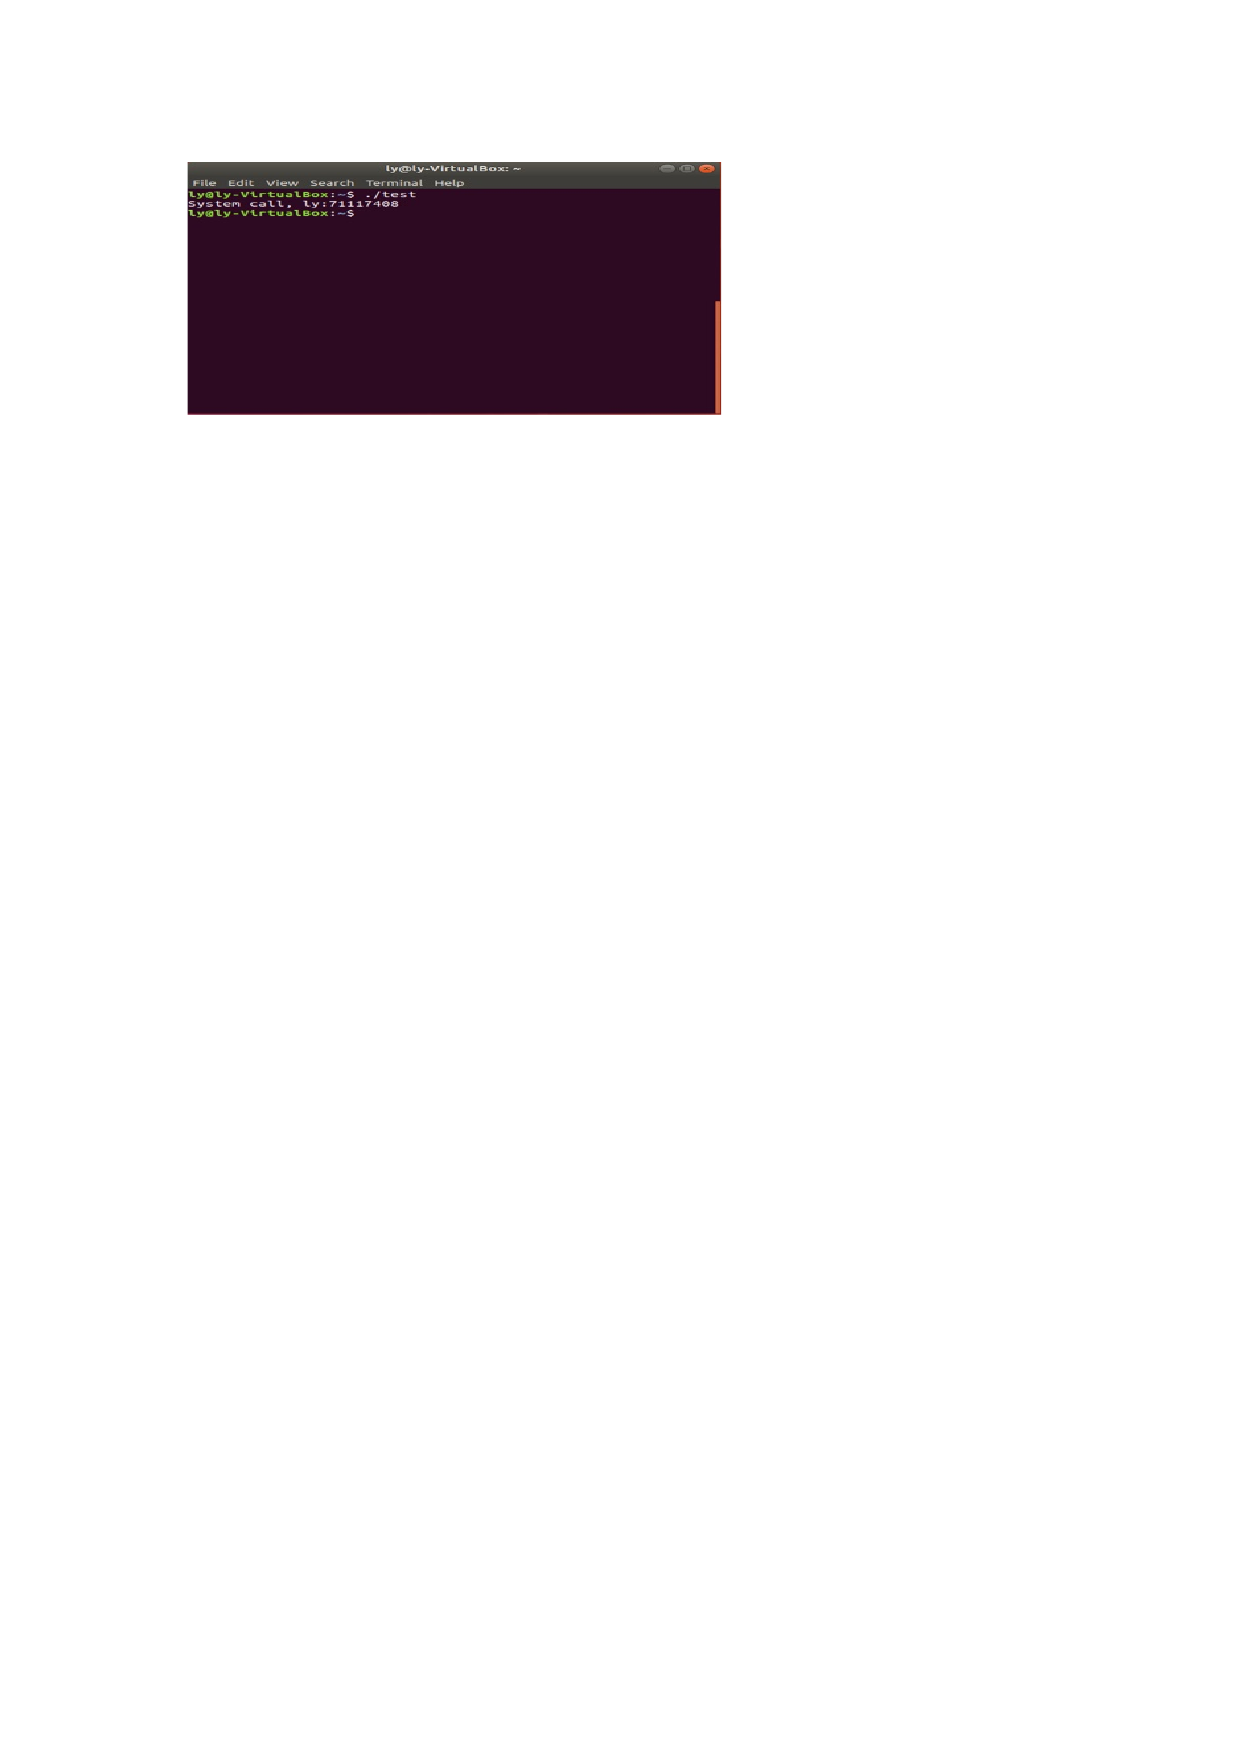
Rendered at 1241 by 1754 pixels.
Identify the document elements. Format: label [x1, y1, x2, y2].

picture [187, 162, 722, 415]
